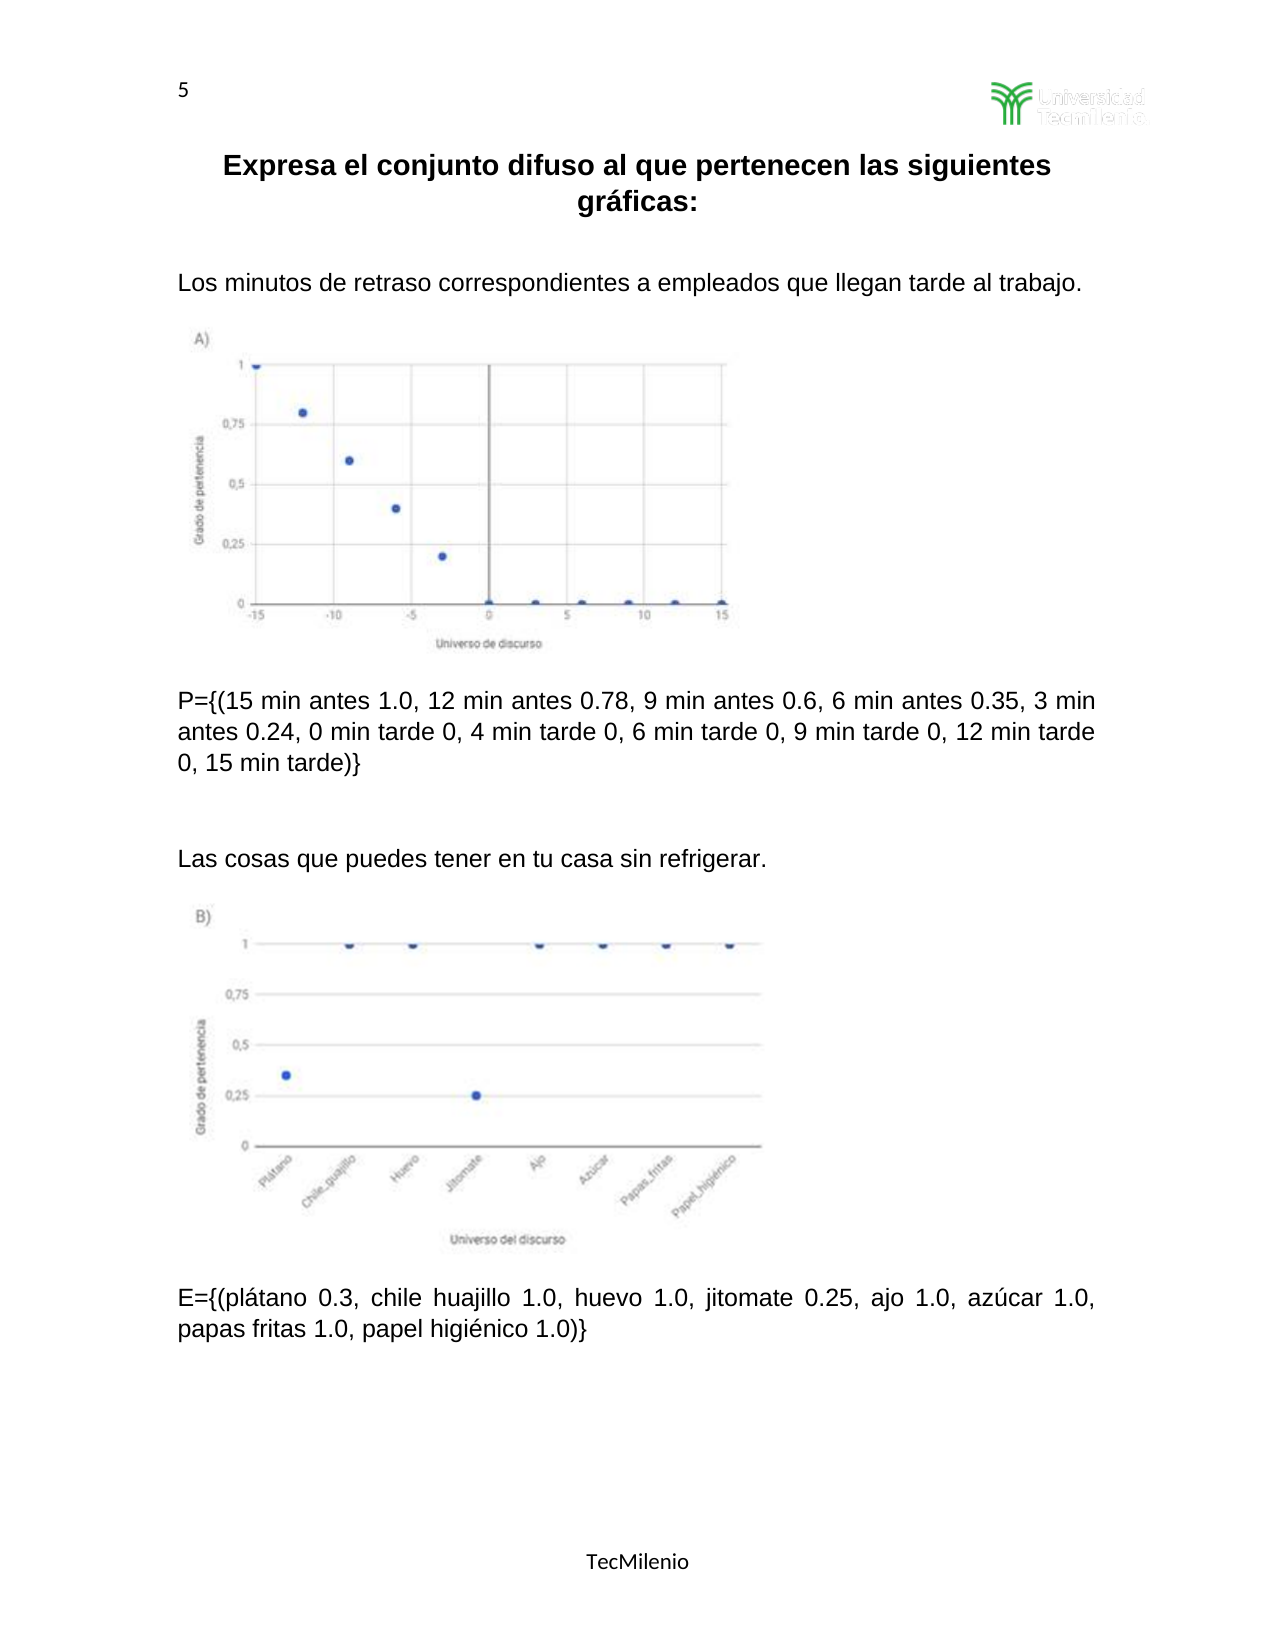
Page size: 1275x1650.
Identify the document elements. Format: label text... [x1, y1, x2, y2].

picture [177, 315, 746, 668]
text P={(15 min antes 1.0, 12 min antes 0.78, 9 min antes 0.6, 6 min antes 0.35, 3 min antes 0.24, 0 min tarde 0, 4 min tarde 0, 6 min tarde 0, 9 min tarde 0, 12 min tarde 0, 15 min tarde)} [177, 686, 1098, 777]
picture [978, 65, 1168, 137]
text E={(plátano 0.3, chile huajillo 1.0, huevo 1.0, jitomate 0.25, ajo 1.0, azúcar 1.0, papas fritas 1.0, papel higiénico 1.0)} [177, 1283, 1098, 1343]
text Las cosas que puedes tener en tu casa sin refrigerar. [177, 844, 1098, 872]
picture [177, 891, 780, 1265]
subtitle Expresa el conjunto difuso al que pertenecen las siguientes gráficas: [177, 148, 1098, 217]
text Los minutos de retraso correspondientes a empleados que llegan tarde al trabajo. [177, 268, 1098, 296]
